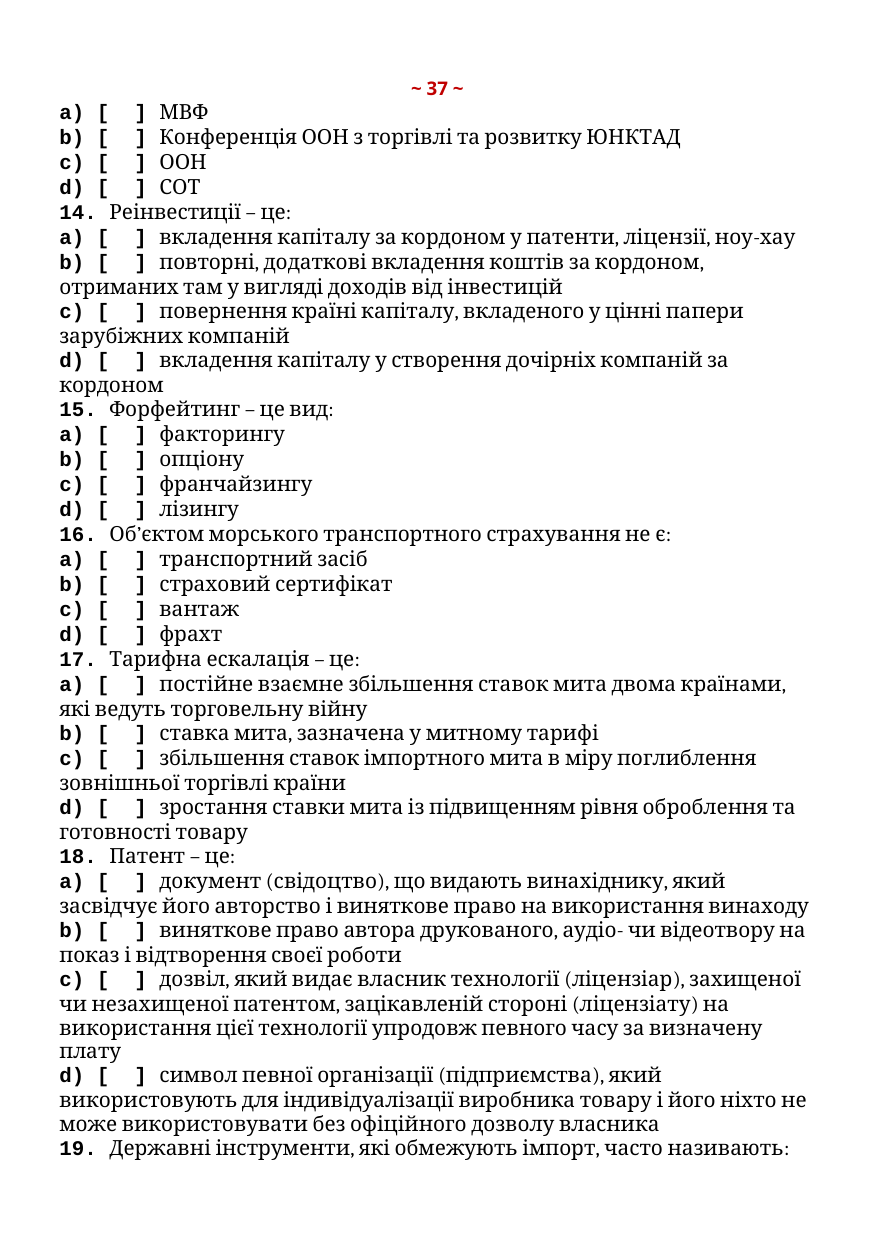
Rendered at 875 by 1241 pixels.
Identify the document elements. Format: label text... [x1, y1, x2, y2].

text 18. Патент – це: [59, 844, 815, 869]
text c) [ ] ООН [59, 151, 815, 176]
text d) [ ] символ певної організації (підприємства), який використовують для індивідуалізації виробника товару і його ніхто не може використовувати без офіційного дозволу власника [59, 1064, 815, 1137]
text d) [ ] фрахт [59, 622, 815, 647]
text a) [ ] транспортний засіб [59, 547, 815, 572]
text b) [ ] опціону [59, 447, 815, 472]
text b) [ ] страховий сертифікат [59, 572, 815, 597]
text a) [ ] факторингу [59, 422, 815, 447]
text c) [ ] вантаж [59, 597, 815, 622]
text 15. Форфейтинг – це вид: [59, 397, 815, 422]
text d) [ ] СОТ [59, 176, 815, 201]
text d) [ ] вкладення капіталу у створення дочірніх компаній за кордоном [59, 348, 815, 397]
text d) [ ] лізингу [59, 497, 815, 522]
text b) [ ] Конференція ООН з торгівлі та розвитку ЮНКТАД [59, 126, 815, 151]
text 19. Державні інструменти, які обмежують імпорт, часто називають: [59, 1137, 815, 1162]
text c) [ ] збільшення ставок імпортного мита в міру поглиблення зовнішньої торгівлі країни [59, 746, 815, 795]
text a) [ ] постійне взаємне збільшення ставок мита двома країнами, які ведуть торговельну війну [59, 672, 815, 721]
text a) [ ] документ (свідоцтво), що видають винахіднику, який засвідчує його авторство і виняткове право на використання винаходу [59, 869, 815, 918]
text 17. Тарифна ескалація – це: [59, 647, 815, 672]
text c) [ ] франчайзингу [59, 472, 815, 497]
text b) [ ] повторні, додаткові вкладення коштів за кордоном, отриманих там у вигляді доходів від інвестицій [59, 251, 815, 299]
text a) [ ] вкладення капіталу за кордоном у патенти, ліцензії, ноу-хау [59, 226, 815, 251]
text a) [ ] МВФ [59, 101, 815, 126]
text d) [ ] зростання ставки мита із підвищенням рівня оброблення та готовності товару [59, 795, 815, 844]
text c) [ ] дозвіл, який видає власник технології (ліцензіар), захищеної чи незахищеної патентом, зацікавленій стороні (ліцензіату) на використання цієї технології упродовж певного часу за визначену плату [59, 967, 815, 1064]
text b) [ ] ставка мита, зазначена у митному тарифі [59, 721, 815, 746]
text b) [ ] виняткове право автора друкованого, аудіо- чи відеотвору на показ і відтворення своєї роботи [59, 918, 815, 967]
text 14. Реінвестиції – це: [59, 201, 815, 226]
text c) [ ] повернення країні капіталу, вкладеного у цінні папери зарубіжних компаній [59, 299, 815, 348]
text 16. Об’єктом морського транспортного страхування не є: [59, 522, 815, 547]
